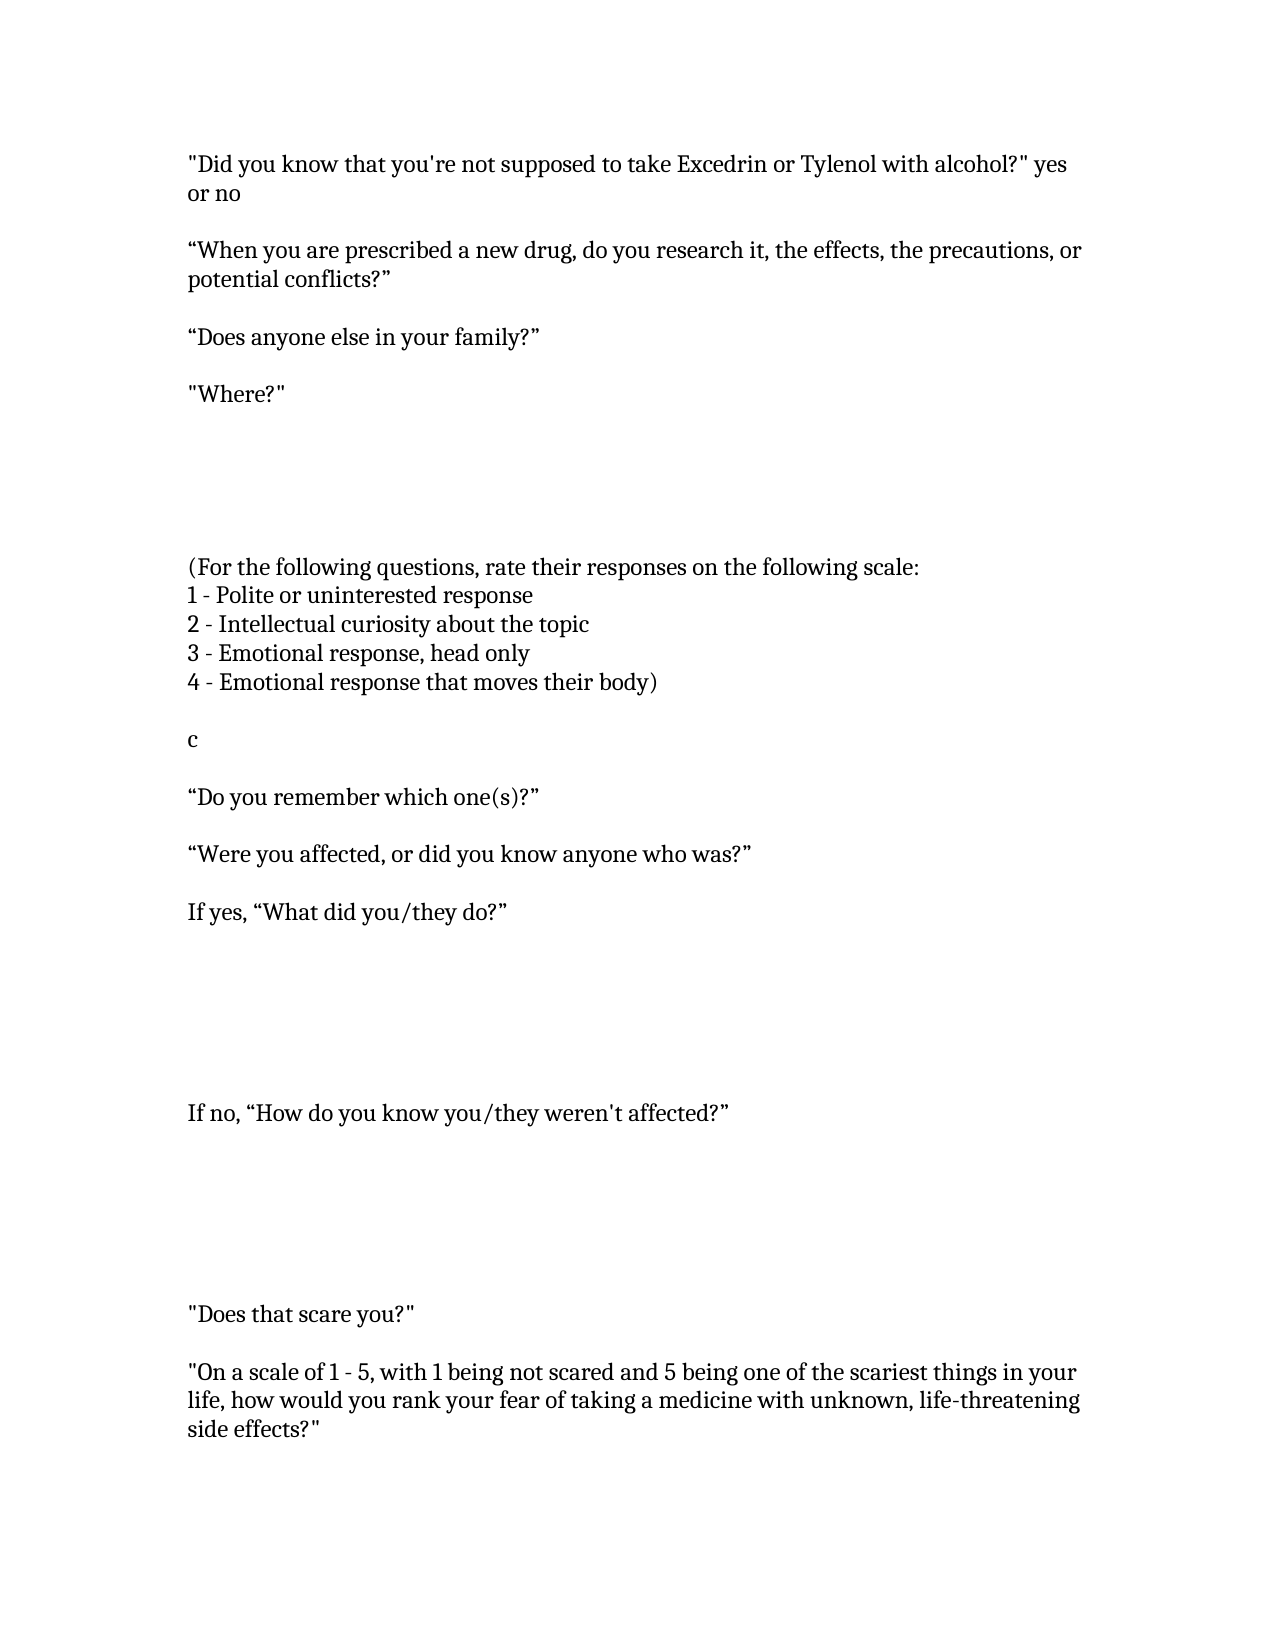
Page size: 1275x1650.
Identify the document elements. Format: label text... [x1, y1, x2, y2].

text “When you are prescribed a new drug, do you research it, the effects, the precautions, or potential conflicts?” [187, 236, 1087, 294]
text “Were you affected, or did you know anyone who was?” [187, 840, 1087, 869]
text (For the following questions, rate their responses on the following scale: [187, 552, 1087, 581]
text 3 - Emotional response, head only [187, 639, 1087, 667]
text “Does anyone else in your family?” [187, 322, 1087, 351]
text “Do you remember which one(s)?” [187, 782, 1087, 811]
text c [187, 725, 1087, 754]
text 4 - Emotional response that moves their body) [187, 667, 1087, 696]
text 1 - Polite or uninterested response [187, 581, 1087, 610]
text "On a scale of 1 - 5, with 1 being not scared and 5 being one of the scariest things in your life, how would you rank your fear of taking a medicine with unknown, life-threatening side effects?" [187, 1357, 1087, 1444]
text If yes, “What did you/they do?” [187, 897, 1087, 926]
text 2 - Intellectual curiosity about the topic [187, 610, 1087, 639]
text If no, “How do you know you/they weren't affected?” [187, 1099, 1087, 1127]
text "Does that scare you?" [187, 1300, 1087, 1329]
text "Did you know that you're not supposed to take Excedrin or Tylenol with alcohol?" yes or no [187, 150, 1087, 207]
text "Where?" [187, 380, 1087, 409]
